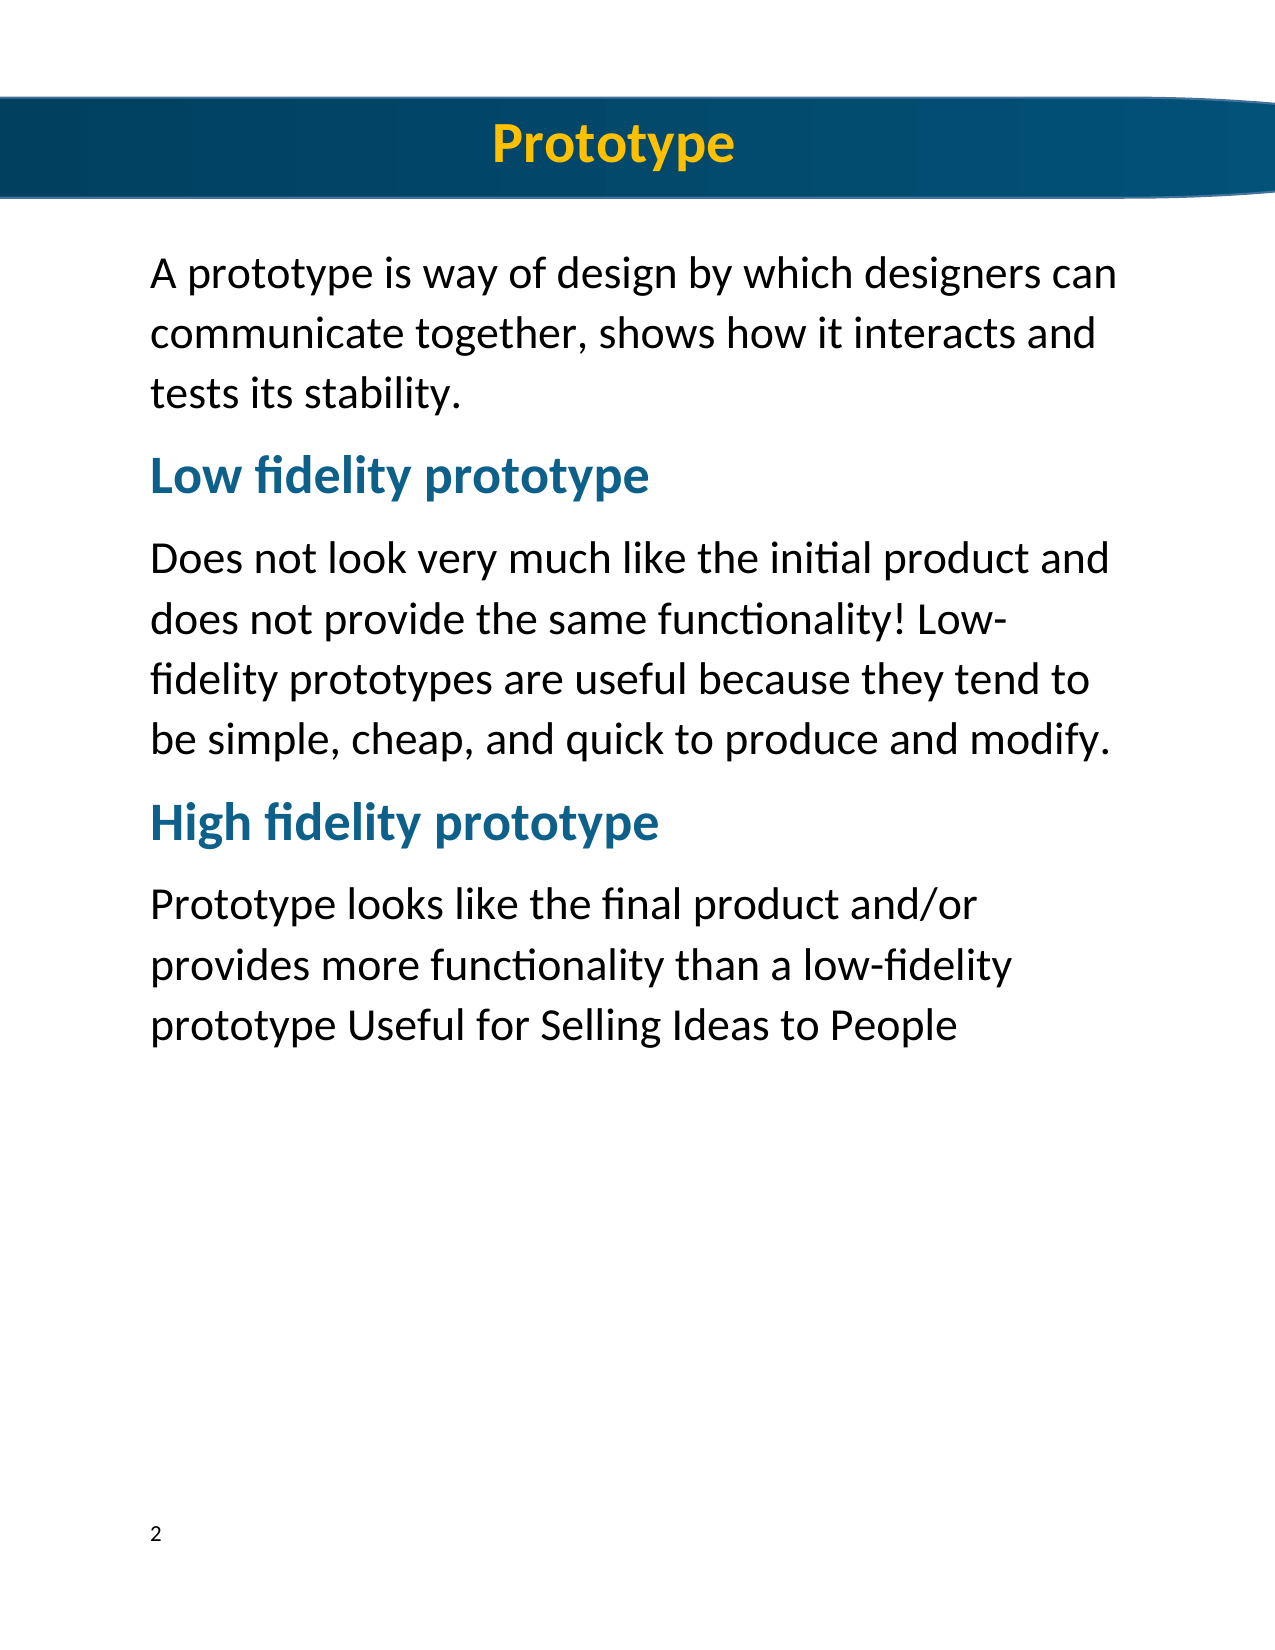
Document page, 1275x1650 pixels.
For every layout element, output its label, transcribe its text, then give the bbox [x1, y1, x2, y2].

text High fidelity prototype [150, 787, 1125, 853]
text A prototype is way of design by which designers can communicate together, shows how it interacts and tests its stability. [150, 244, 1125, 420]
text Prototype looks like the final product and/or provides more functionality than a low-fidelity prototype Useful for Selling Ideas to People [150, 875, 1125, 1052]
text Low fidelity prototype [150, 441, 1125, 507]
text Does not look very much like the initial product and does not provide the same functionality! Low-fidelity prototypes are useful because they tend to be simple, cheap, and quick to produce and modify. [150, 529, 1125, 766]
